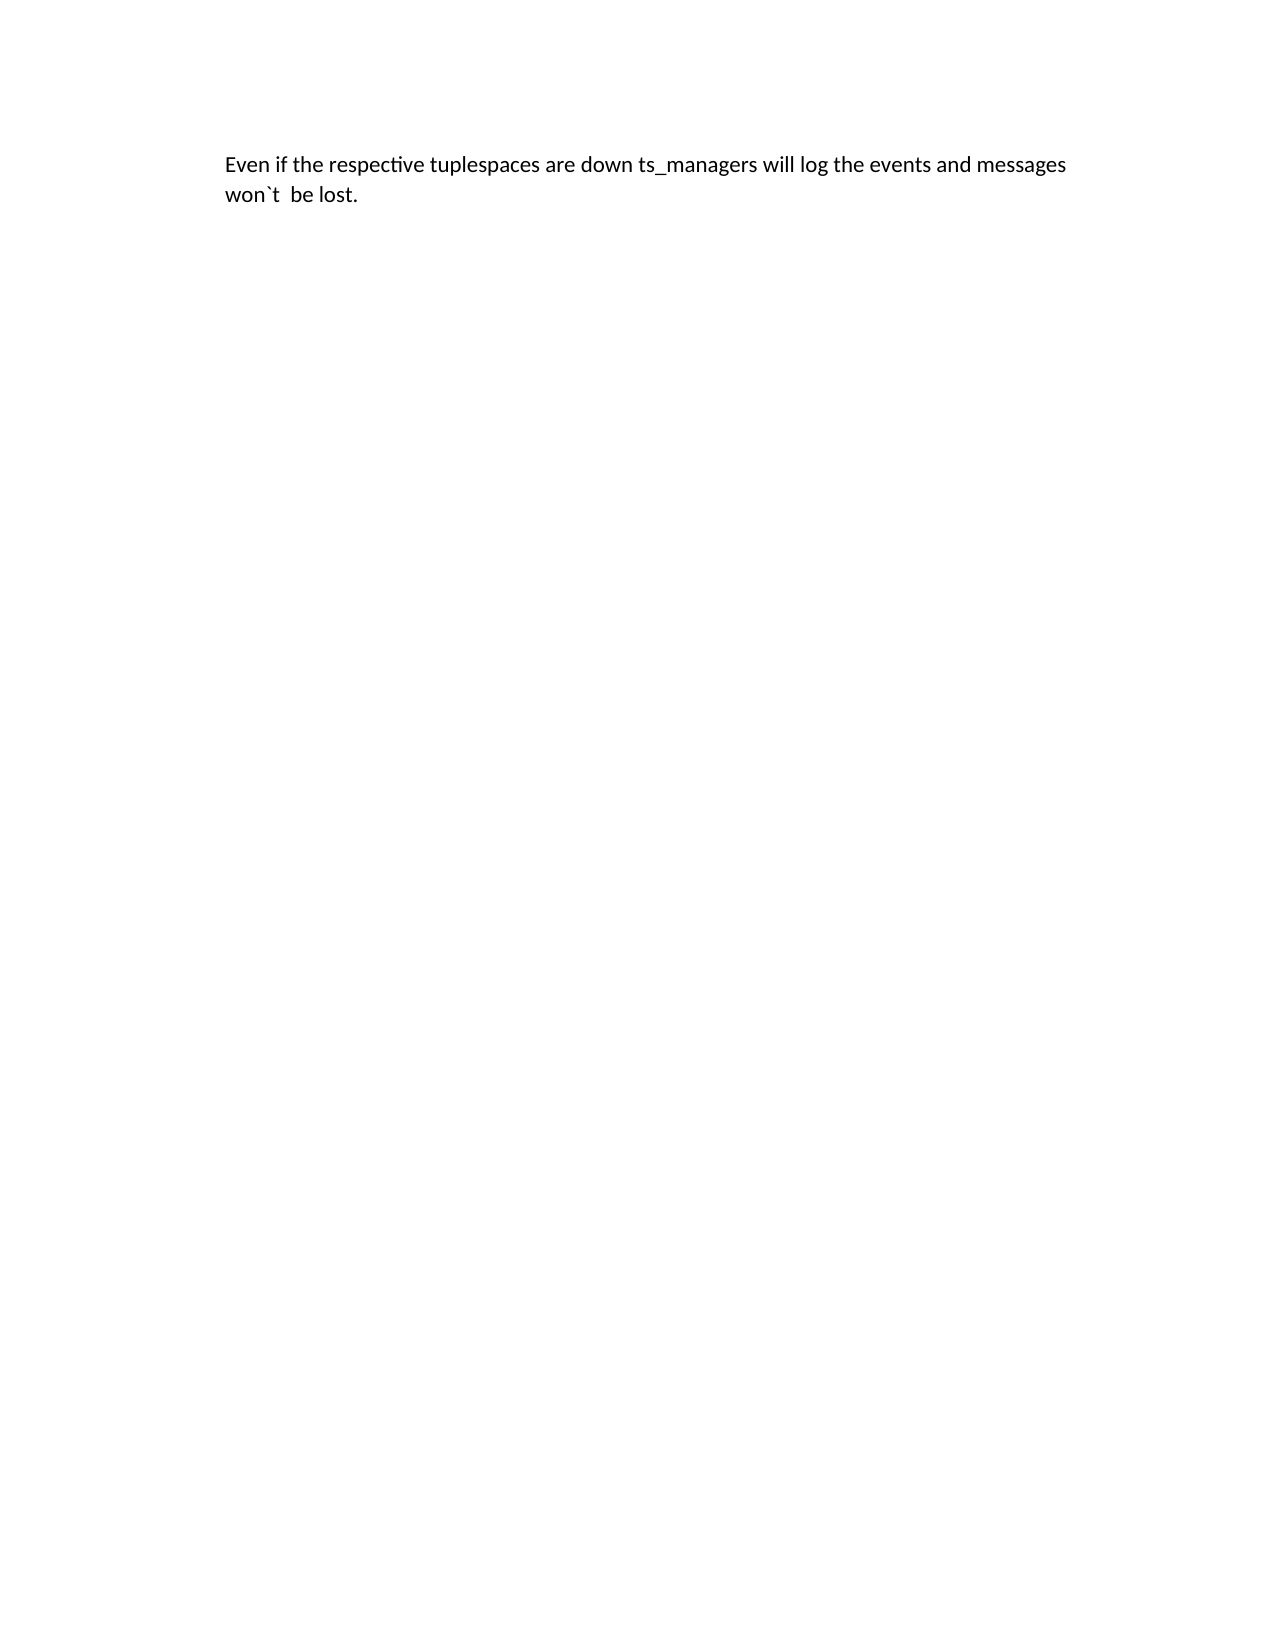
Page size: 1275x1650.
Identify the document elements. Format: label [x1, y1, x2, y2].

list [187, 150, 1125, 208]
